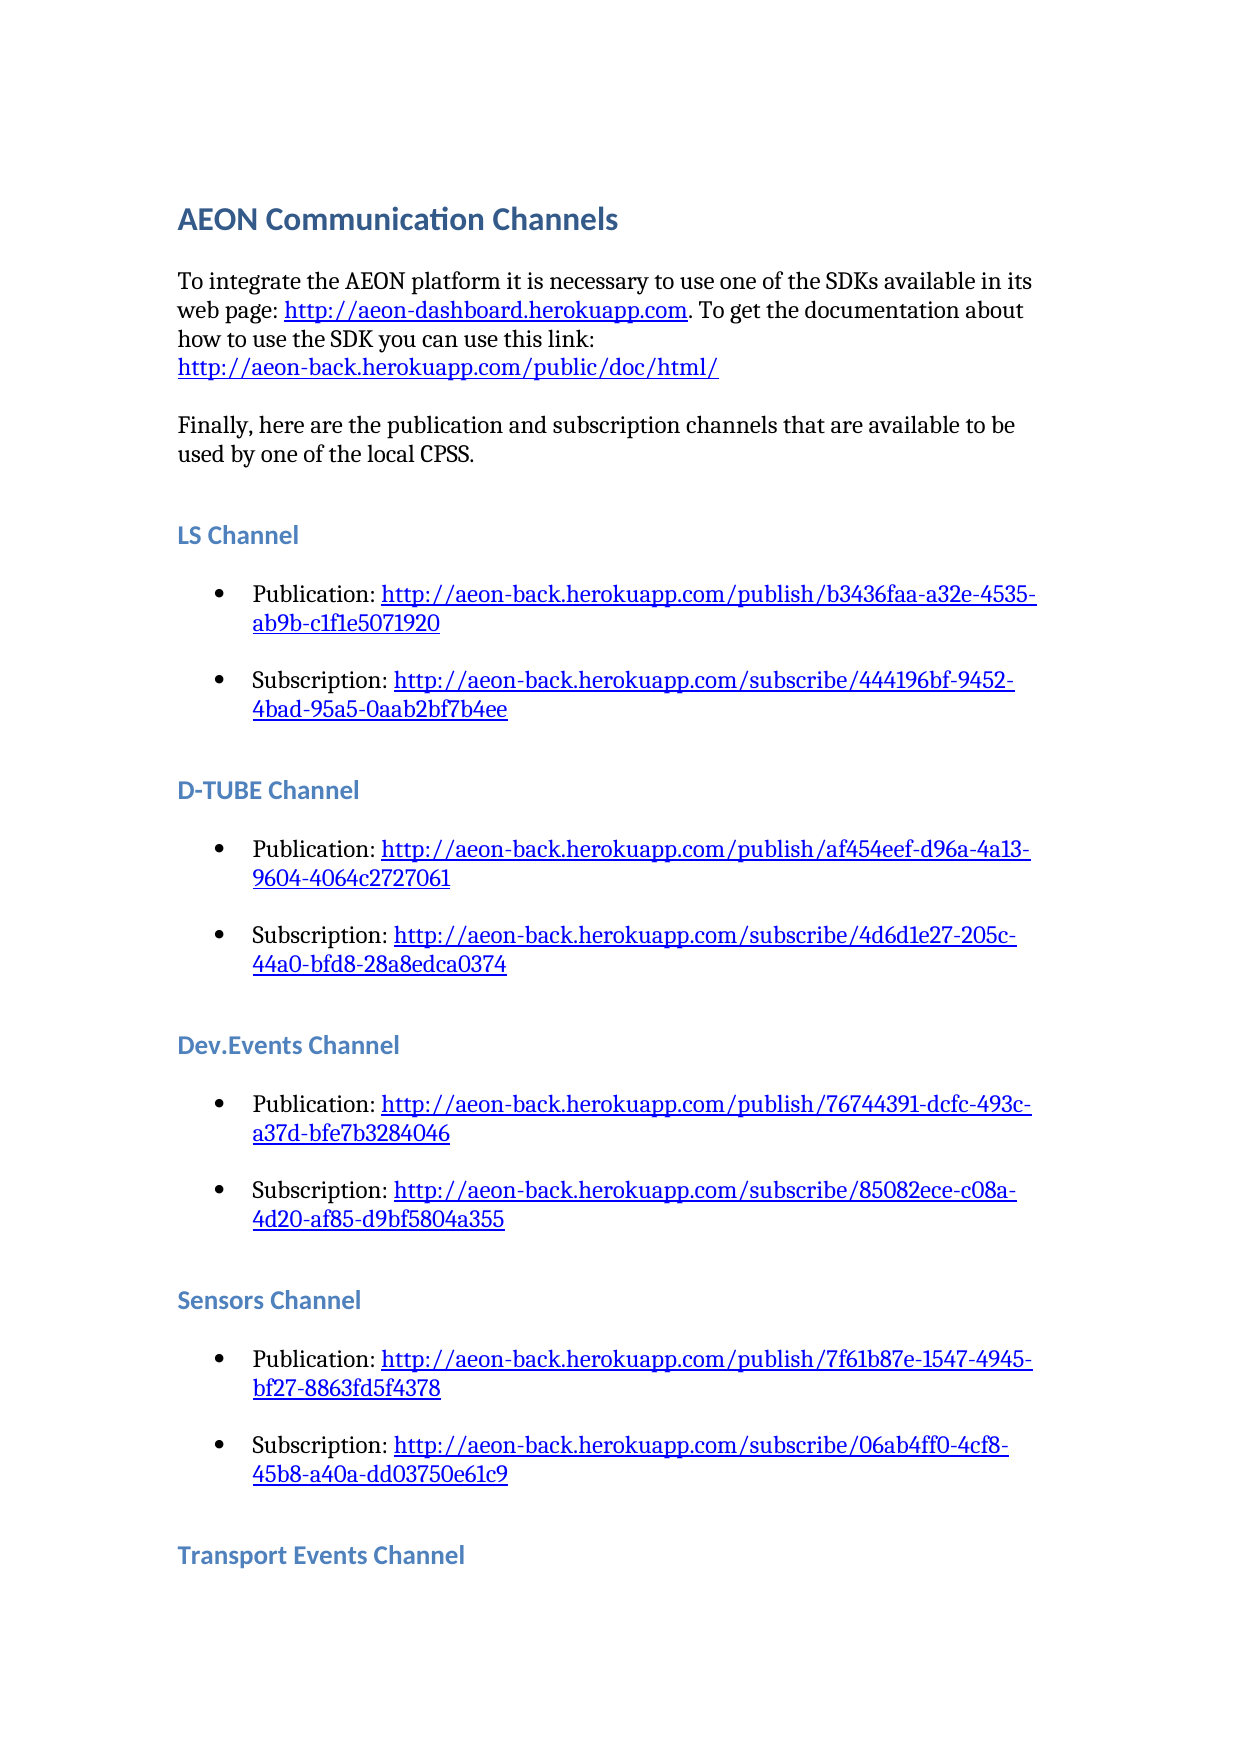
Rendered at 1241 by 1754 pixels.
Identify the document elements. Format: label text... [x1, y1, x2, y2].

subtitle Dev.Events Channel [177, 1028, 1063, 1061]
list Subscription: http://aeon-back.herokuapp.com/subscribe/85082ece-c08a-4d20-af85-d9bf5804a355 [215, 1176, 1063, 1262]
subtitle Transport Events Channel [177, 1538, 1063, 1571]
subtitle Sensors Channel [177, 1283, 1063, 1316]
text Finally, here are the publication and subscription channels that are available to be used by one of the local CPSS. [177, 411, 1063, 468]
list Subscription: http://aeon-back.herokuapp.com/subscribe/4d6d1e27-205c-44a0-bfd8-28a8edca0374 [215, 921, 1063, 978]
subtitle D-TUBE Channel [177, 773, 1063, 806]
list Publication: http://aeon-back.herokuapp.com/publish/af454eef-d96a-4a13-9604-4064c2727061 [215, 835, 1063, 921]
list Subscription: http://aeon-back.herokuapp.com/subscribe/06ab4ff0-4cf8-45b8-a40a-dd03750e61c9 [215, 1431, 1063, 1517]
list Subscription: http://aeon-back.herokuapp.com/subscribe/444196bf-9452-4bad-95a5-0aab2bf7b4ee [215, 666, 1063, 752]
list Publication: http://aeon-back.herokuapp.com/publish/b3436faa-a32e-4535-ab9b-c1f1e5071920 [215, 580, 1063, 666]
list Publication: http://aeon-back.herokuapp.com/publish/76744391-dcfc-493c-a37d-bfe7b3284046 [215, 1090, 1063, 1176]
subtitle AEON Communication Channels [177, 198, 1063, 238]
subtitle LS Channel [177, 518, 1063, 551]
text http://aeon-back.herokuapp.com/public/doc/html/ [177, 353, 1063, 382]
list Publication: http://aeon-back.herokuapp.com/publish/7f61b87e-1547-4945-bf27-8863fd5f4378 [215, 1345, 1063, 1431]
text To integrate the AEON platform it is necessary to use one of the SDKs available in its web page: http://aeon-dashboard.herokuapp.com. To get the documentation about how to use the SDK you can use this link: [177, 267, 1063, 353]
